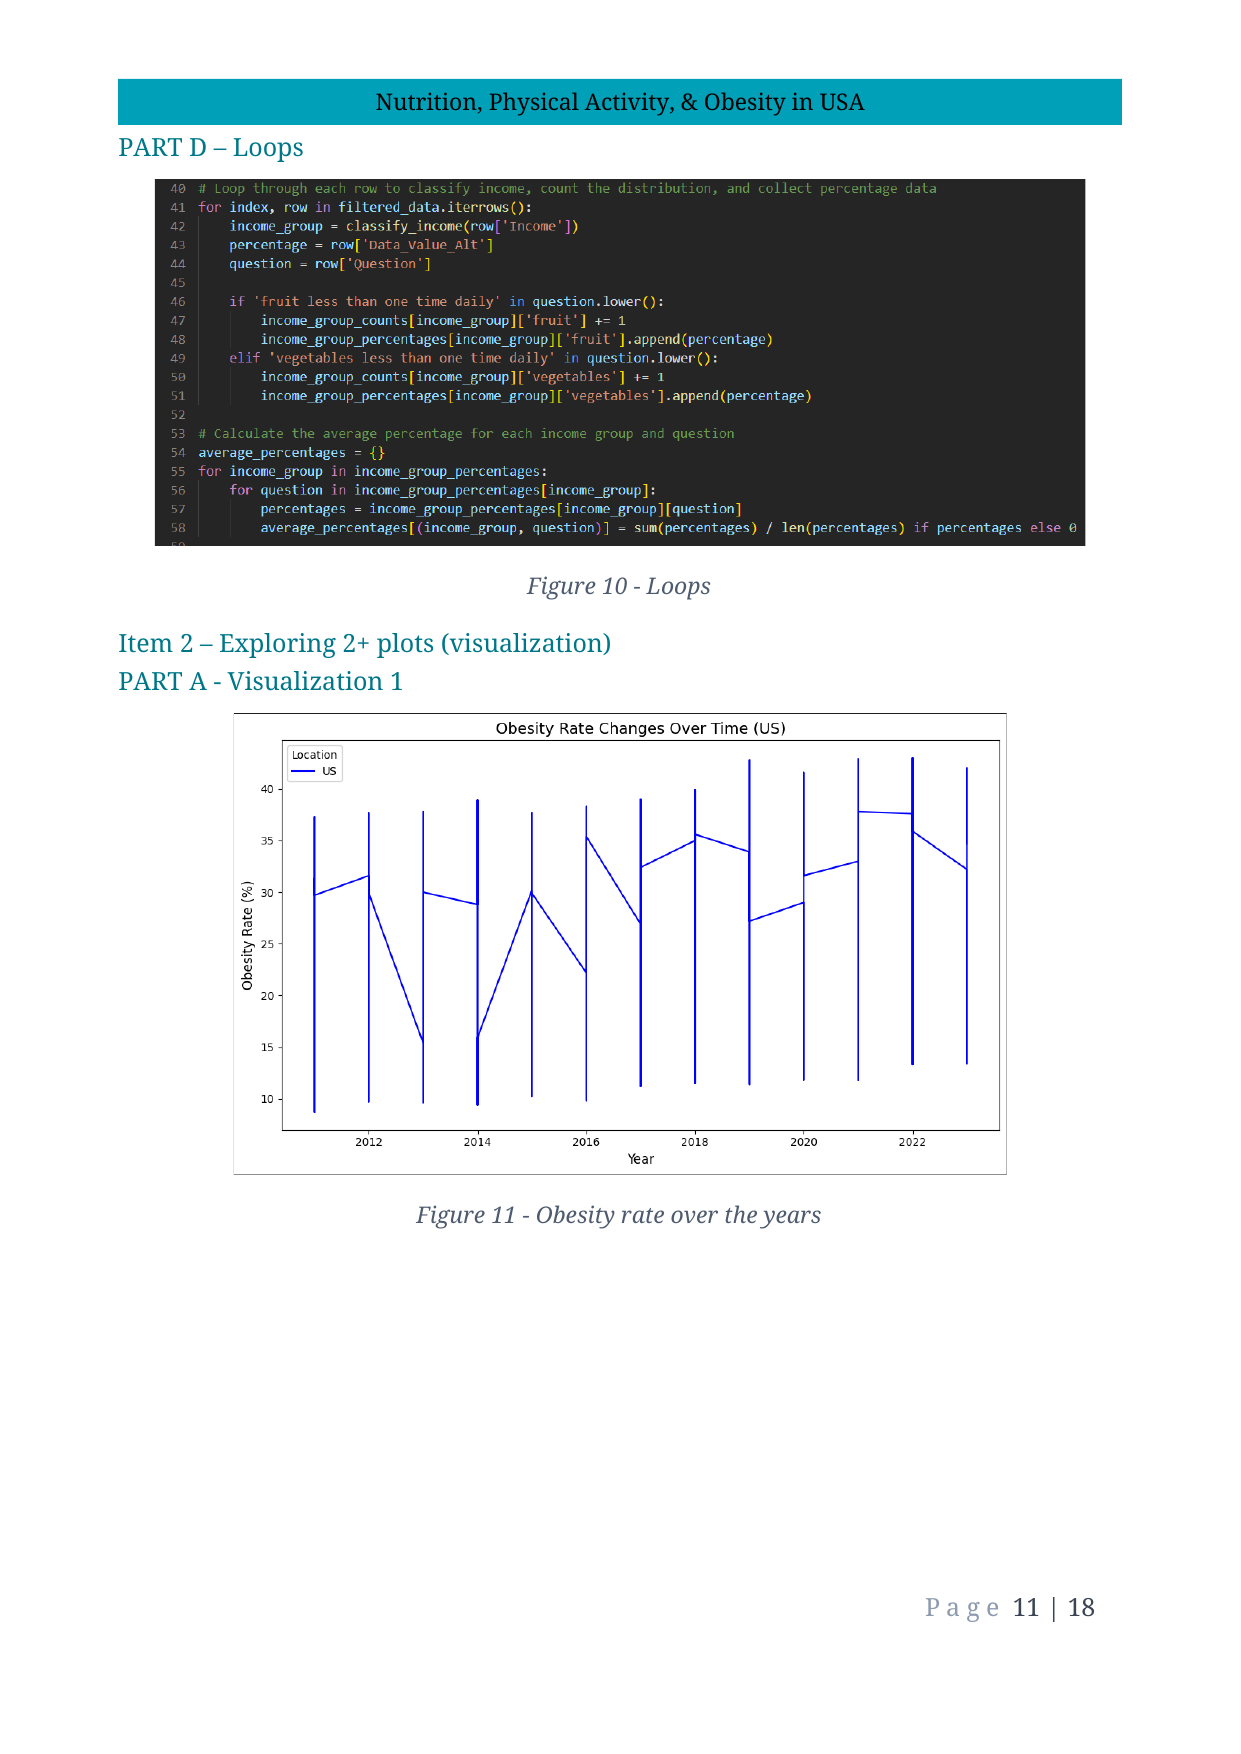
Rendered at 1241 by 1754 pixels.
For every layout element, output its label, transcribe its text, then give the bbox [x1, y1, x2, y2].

subtitle Item 2 – Exploring 2+ plots (visualization) [118, 626, 1122, 660]
subtitle PART A - Visualization 1 [118, 663, 1122, 697]
picture [154, 179, 1086, 546]
subtitle PART D – Loops [118, 125, 1122, 164]
text Figure 11 - Obesity rate over the years [118, 1199, 1122, 1230]
picture [233, 713, 1007, 1175]
text Figure 10 - Loops [118, 569, 1122, 601]
